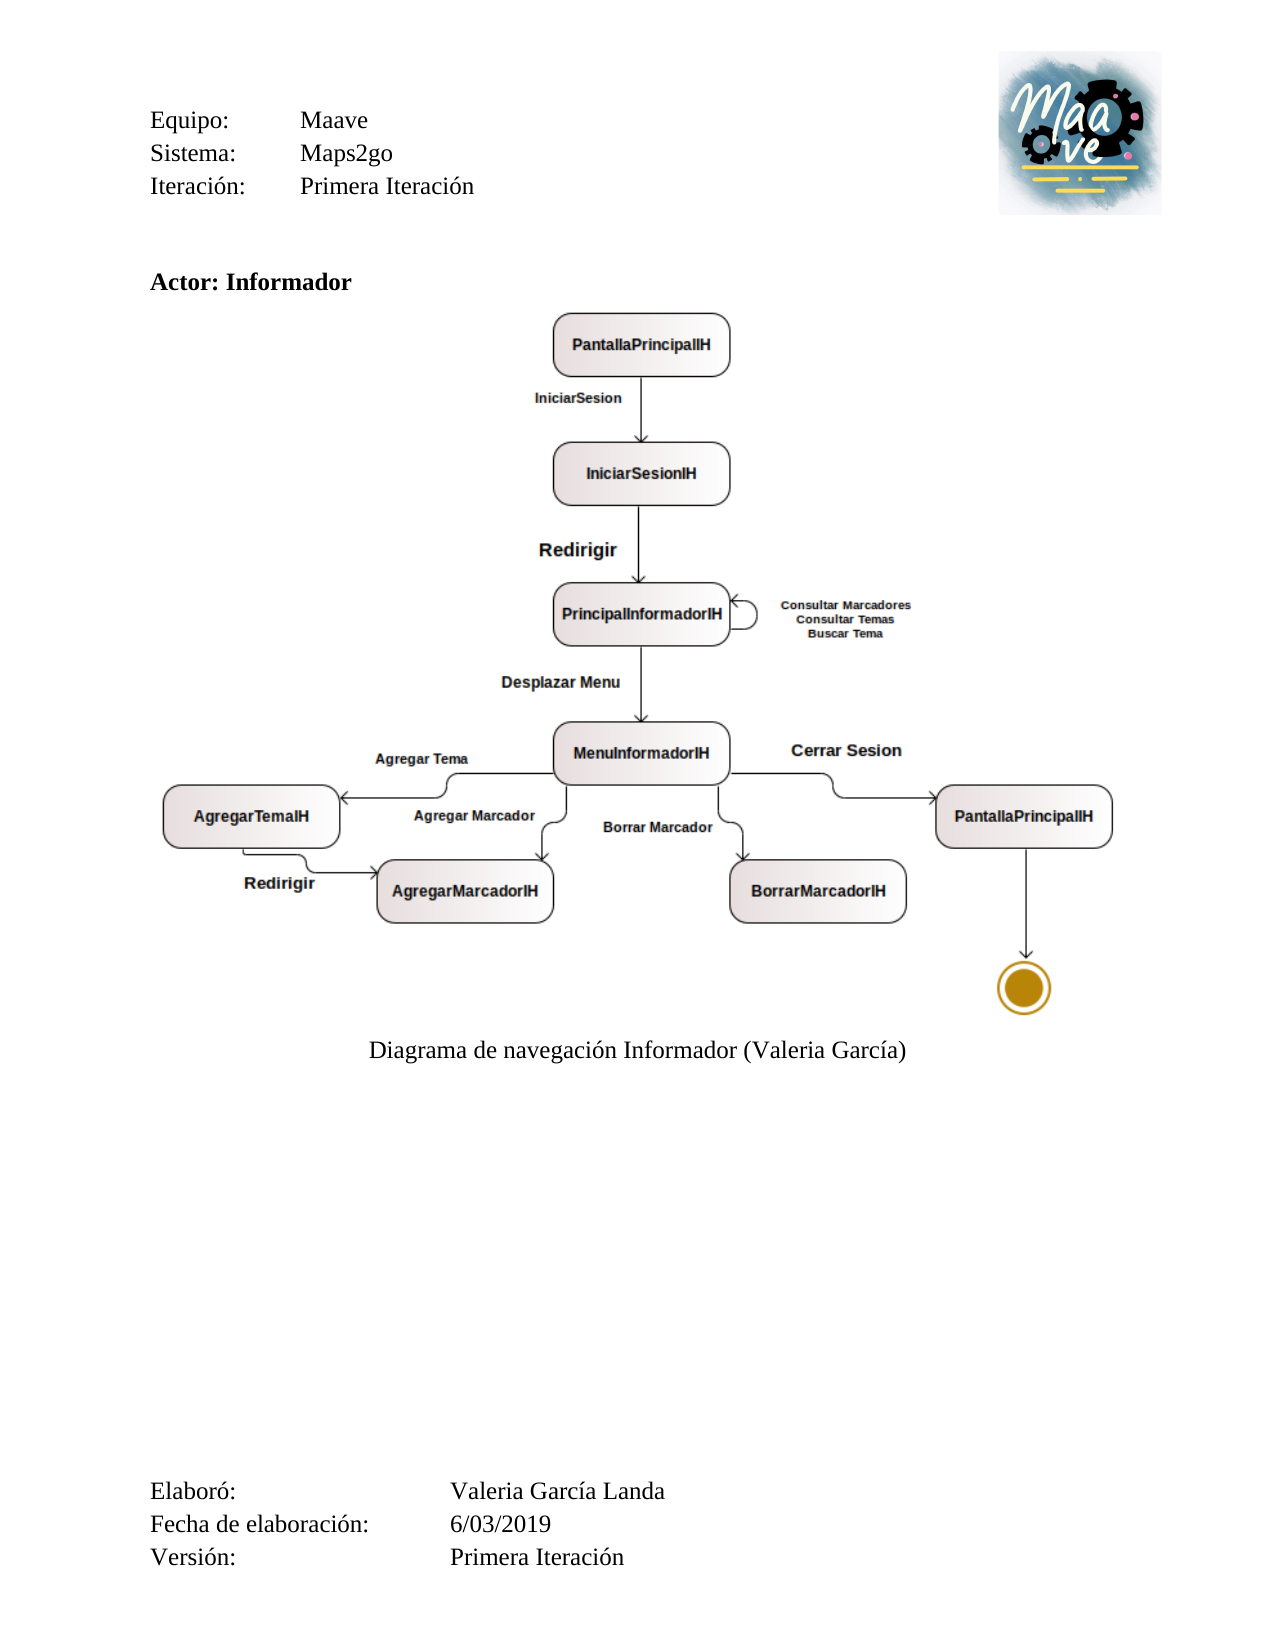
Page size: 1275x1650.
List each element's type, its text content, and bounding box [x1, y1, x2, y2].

text Actor: Informador [150, 267, 1125, 296]
picture [150, 300, 1125, 1032]
picture [998, 51, 1162, 215]
text Diagrama de navegación Informador (Valeria García) [150, 1036, 1125, 1064]
